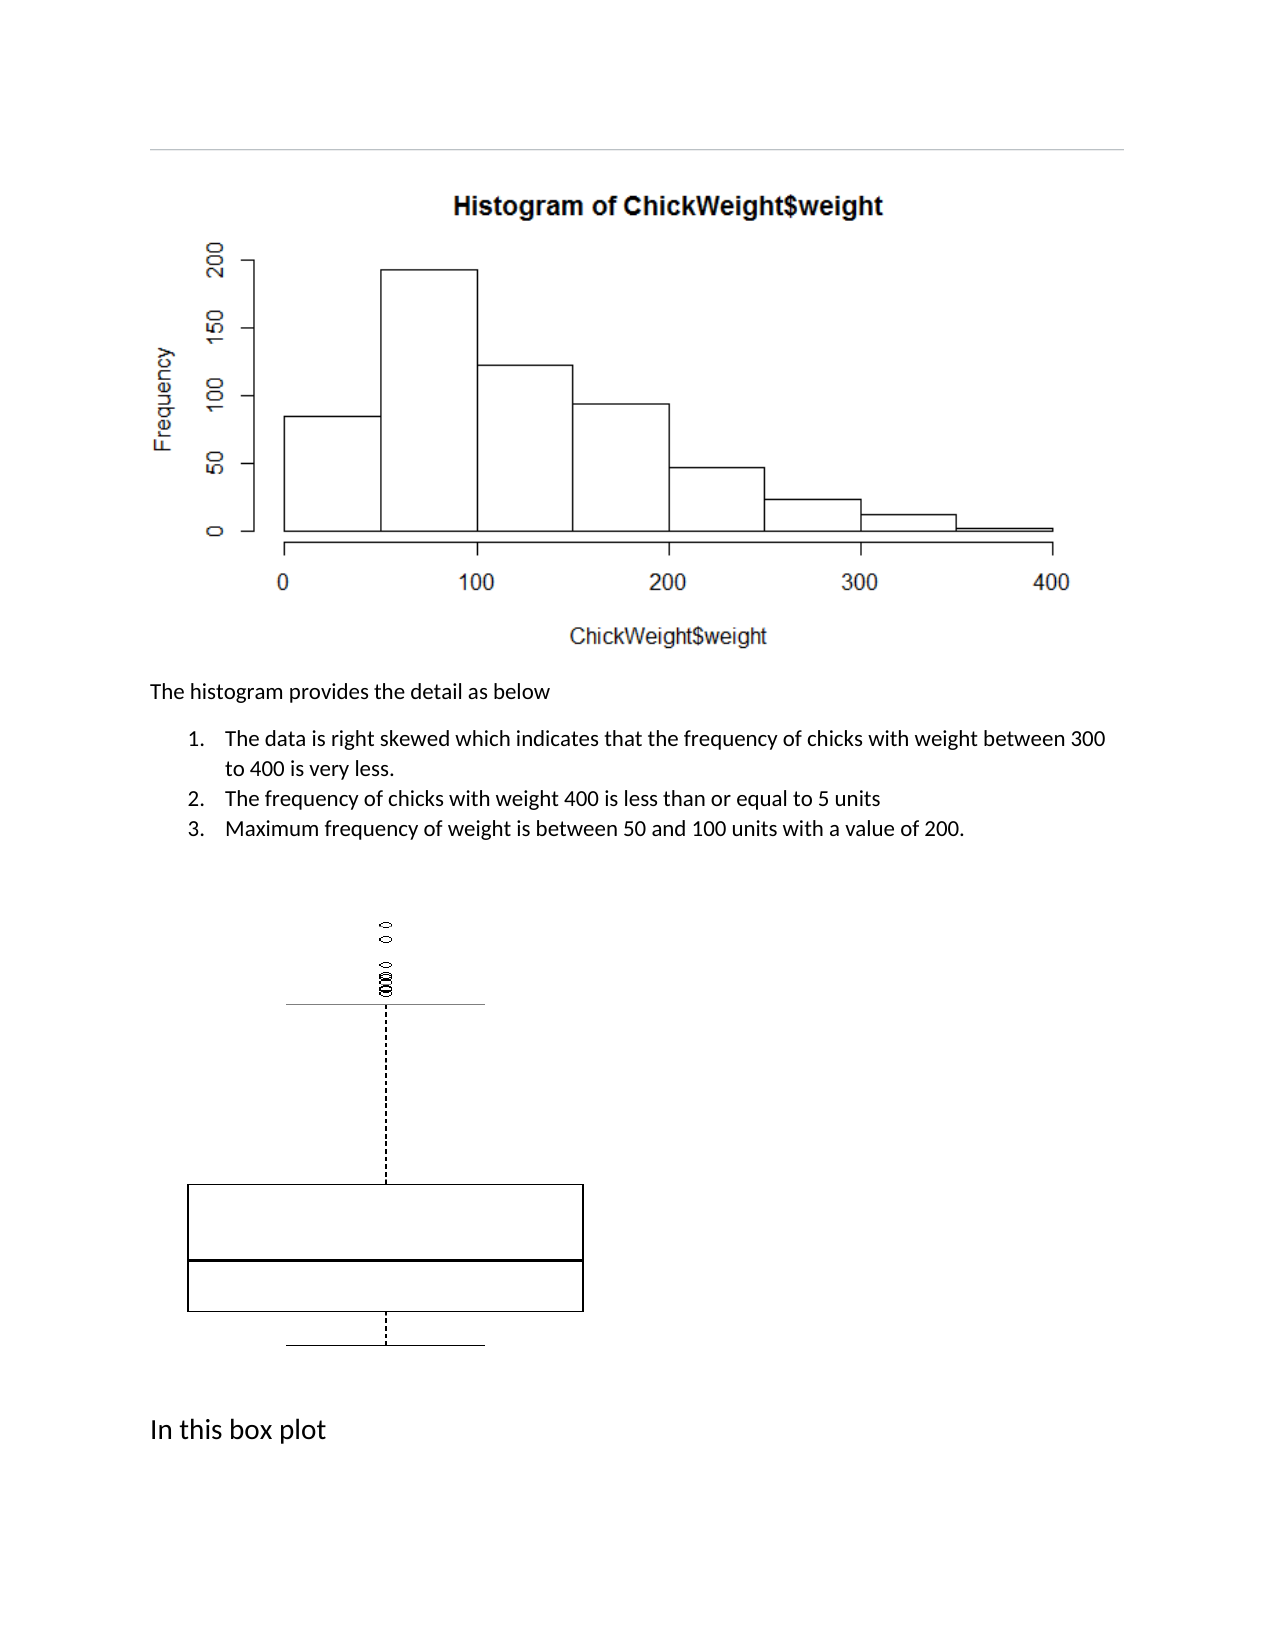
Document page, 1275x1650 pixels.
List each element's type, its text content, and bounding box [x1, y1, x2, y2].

list Maximum frequency of weight is between 50 and 100 units with a value of 200. [187, 814, 1125, 842]
text In this box plot [150, 1411, 1125, 1447]
picture [150, 907, 632, 1393]
text The histogram provides the detail as below [150, 677, 1125, 705]
list The frequency of chicks with weight 400 is less than or equal to 5 units [187, 784, 1125, 812]
list The data is right skewed which indicates that the frequency of chicks with weight between 300 to 400 is very less. [187, 724, 1125, 782]
picture [150, 149, 1124, 658]
